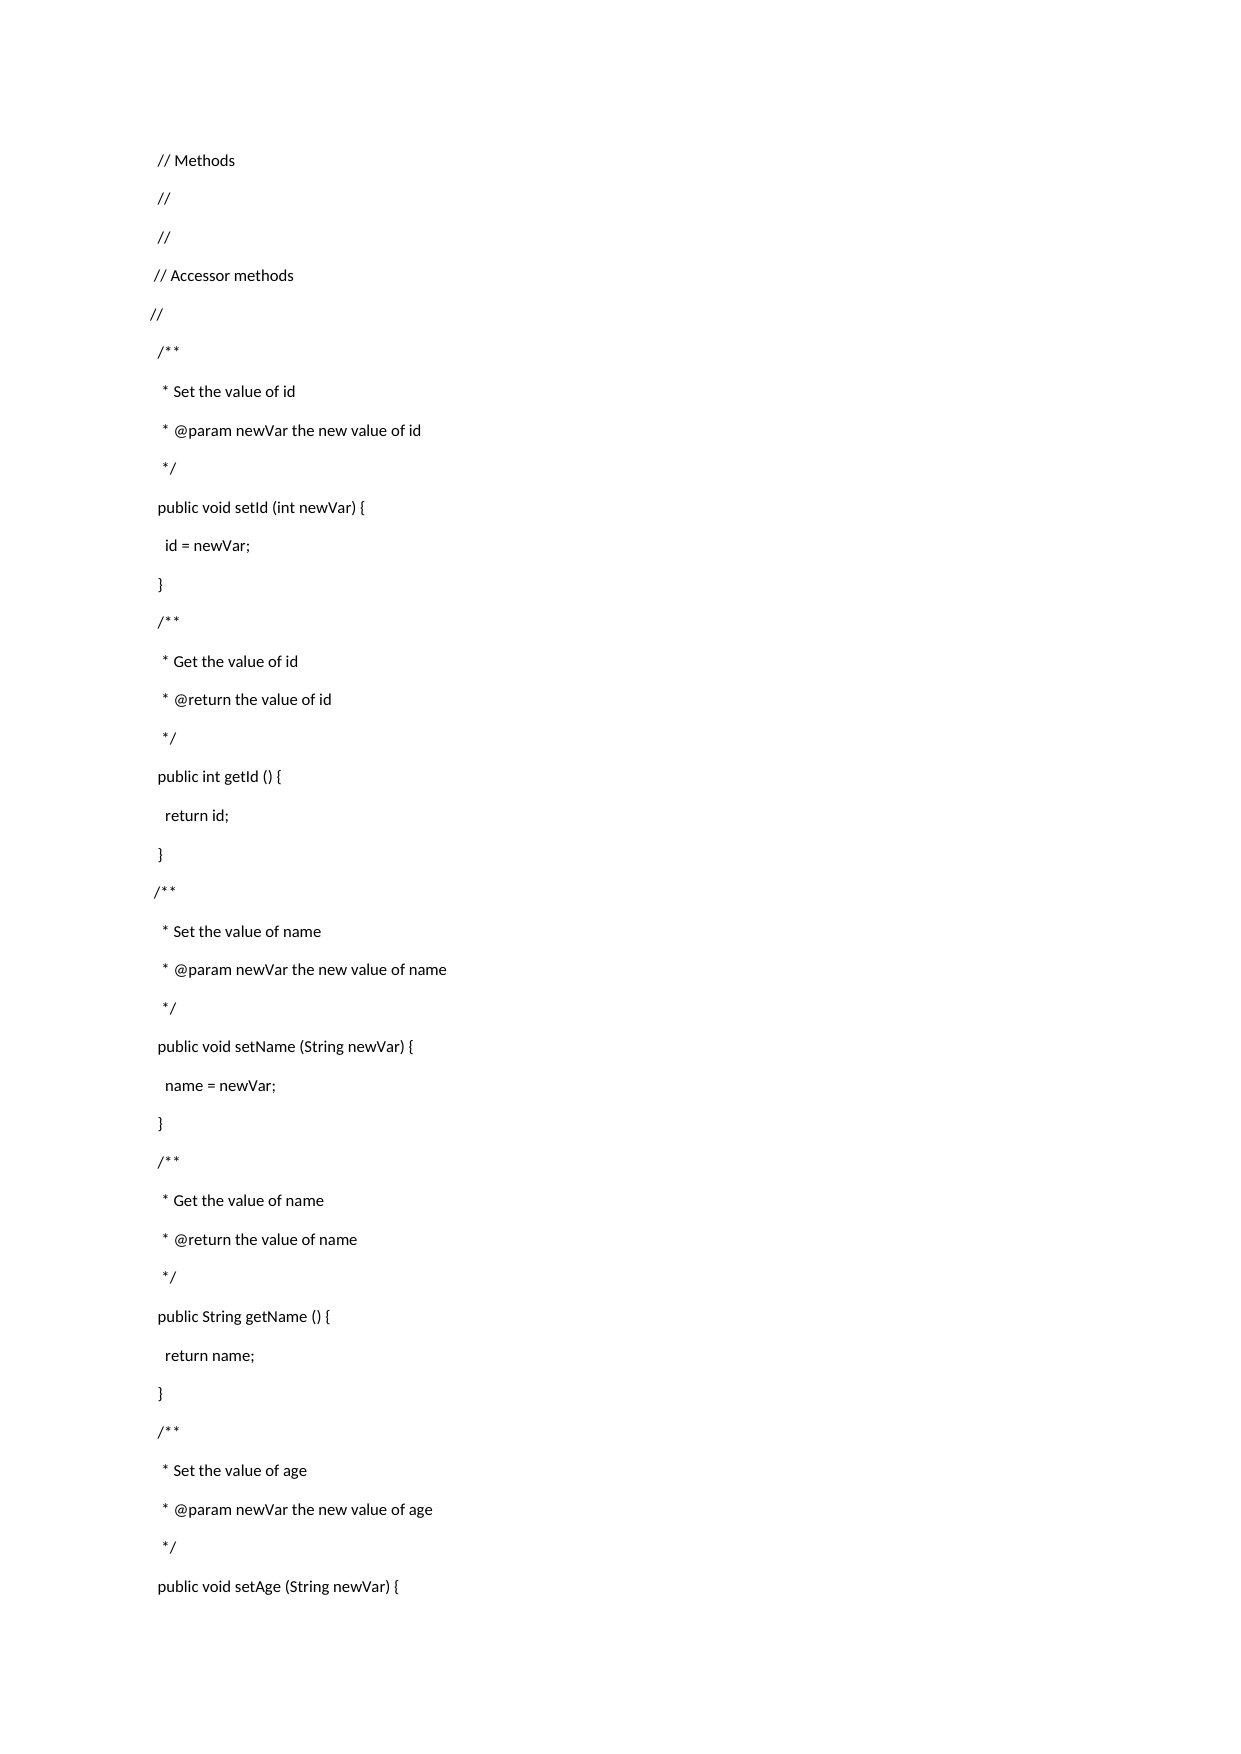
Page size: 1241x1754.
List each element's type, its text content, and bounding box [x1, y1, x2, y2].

text } [150, 574, 1090, 594]
text */ [150, 458, 1090, 479]
text // [150, 304, 1090, 324]
text */ [150, 728, 1090, 748]
text public void setId (int newVar) { [150, 497, 1090, 517]
text public String getName () { [150, 1306, 1090, 1327]
text * Set the value of age [150, 1460, 1090, 1481]
text */ [150, 998, 1090, 1018]
text return id; [150, 805, 1090, 826]
text // Accessor methods [150, 266, 1090, 286]
text /** [150, 343, 1090, 363]
text } [150, 844, 1090, 864]
text // Methods [150, 150, 1090, 170]
text /** [150, 1152, 1090, 1172]
text * Set the value of id [150, 381, 1090, 402]
text public void setAge (String newVar) { [150, 1576, 1090, 1596]
text /** [150, 612, 1090, 633]
text /** [150, 882, 1090, 903]
text * @return the value of id [150, 689, 1090, 710]
text name = newVar; [150, 1075, 1090, 1095]
text * @return the value of name [150, 1229, 1090, 1249]
text * Get the value of id [150, 651, 1090, 671]
text public void setName (String newVar) { [150, 1036, 1090, 1057]
text // [150, 188, 1090, 209]
text */ [150, 1268, 1090, 1288]
text * @param newVar the new value of age [150, 1499, 1090, 1519]
text } [150, 1383, 1090, 1404]
text * @param newVar the new value of name [150, 959, 1090, 980]
text /** [150, 1422, 1090, 1442]
text public int getId () { [150, 767, 1090, 787]
text id = newVar; [150, 535, 1090, 556]
text // [150, 227, 1090, 247]
text */ [150, 1537, 1090, 1558]
text * Set the value of name [150, 921, 1090, 941]
text * Get the value of name [150, 1191, 1090, 1211]
text * @param newVar the new value of id [150, 420, 1090, 440]
text return name; [150, 1345, 1090, 1365]
text } [150, 1113, 1090, 1134]
